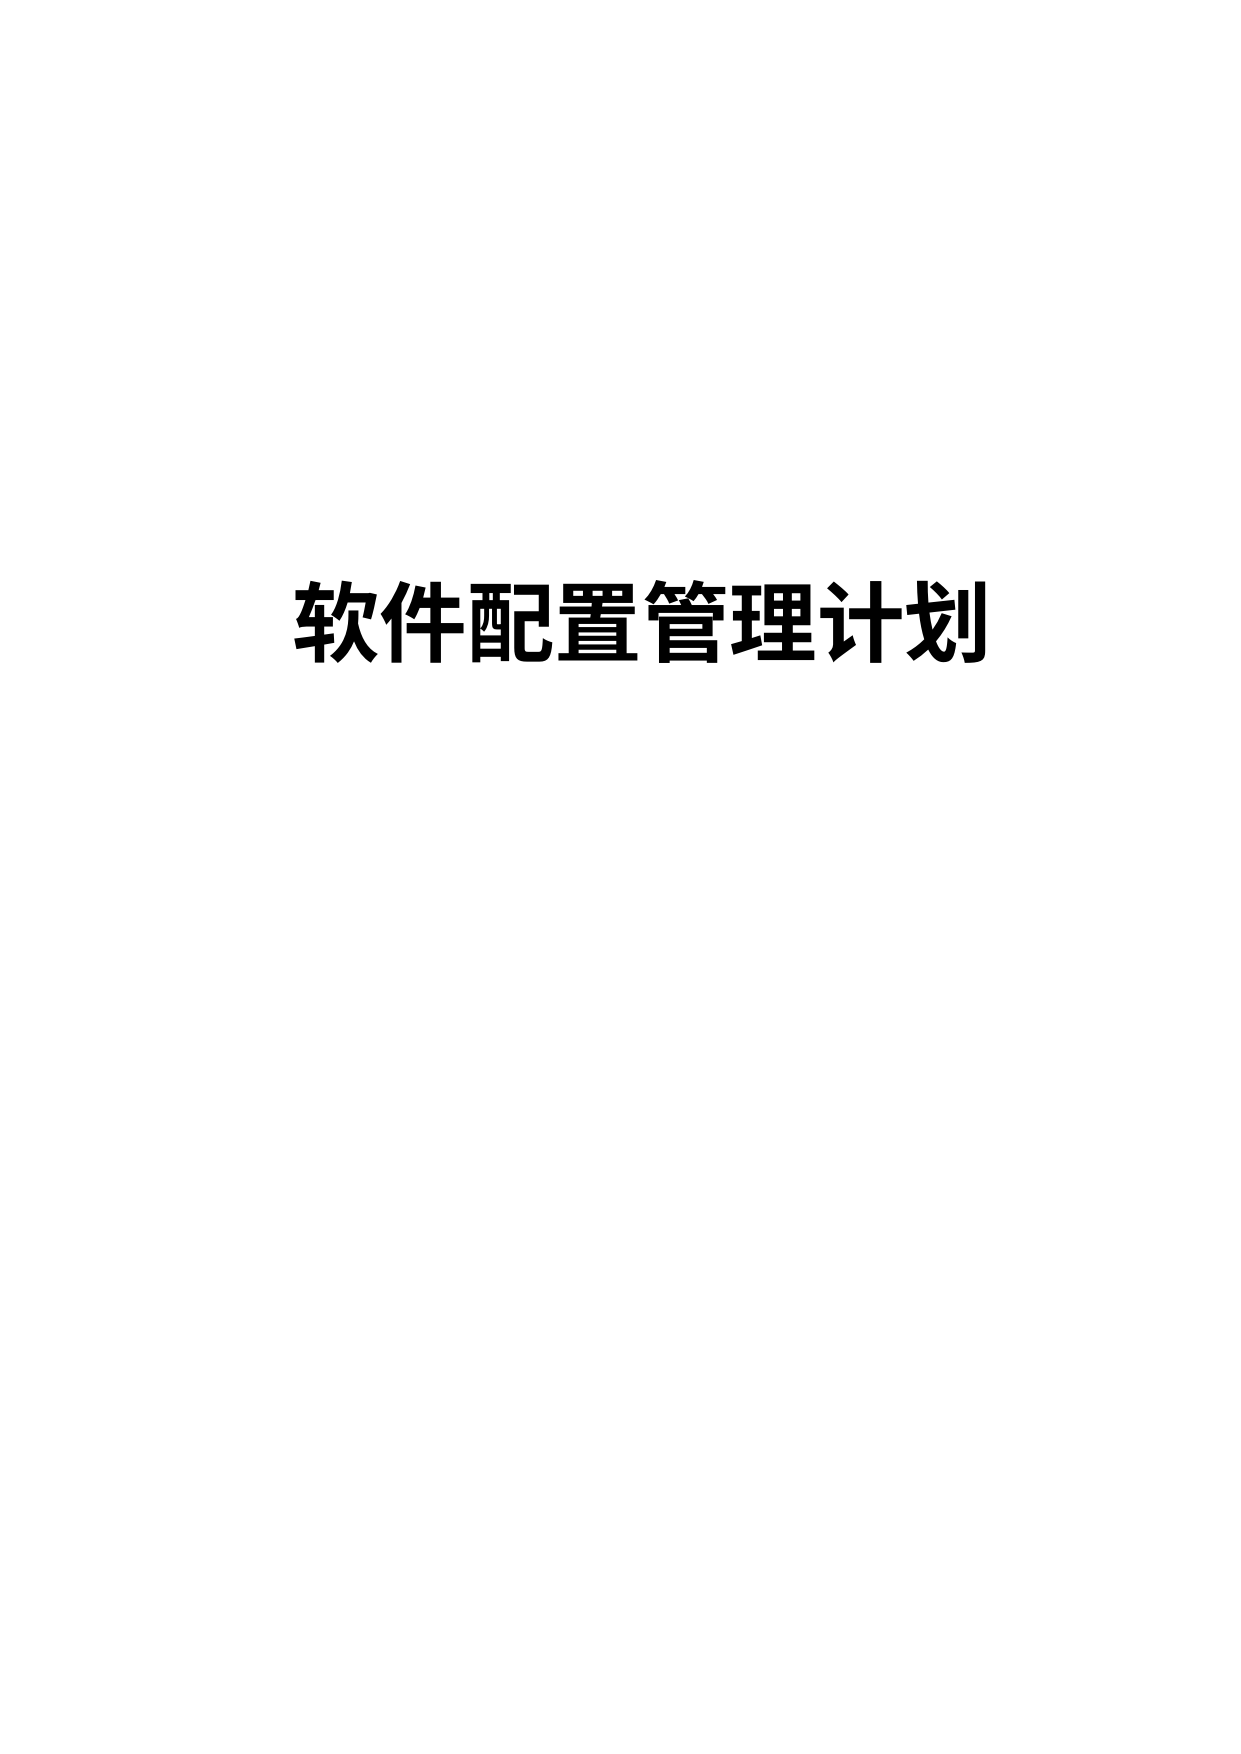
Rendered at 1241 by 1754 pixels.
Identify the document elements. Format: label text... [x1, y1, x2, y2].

text 软件配置管理计划 [187, 552, 1053, 682]
